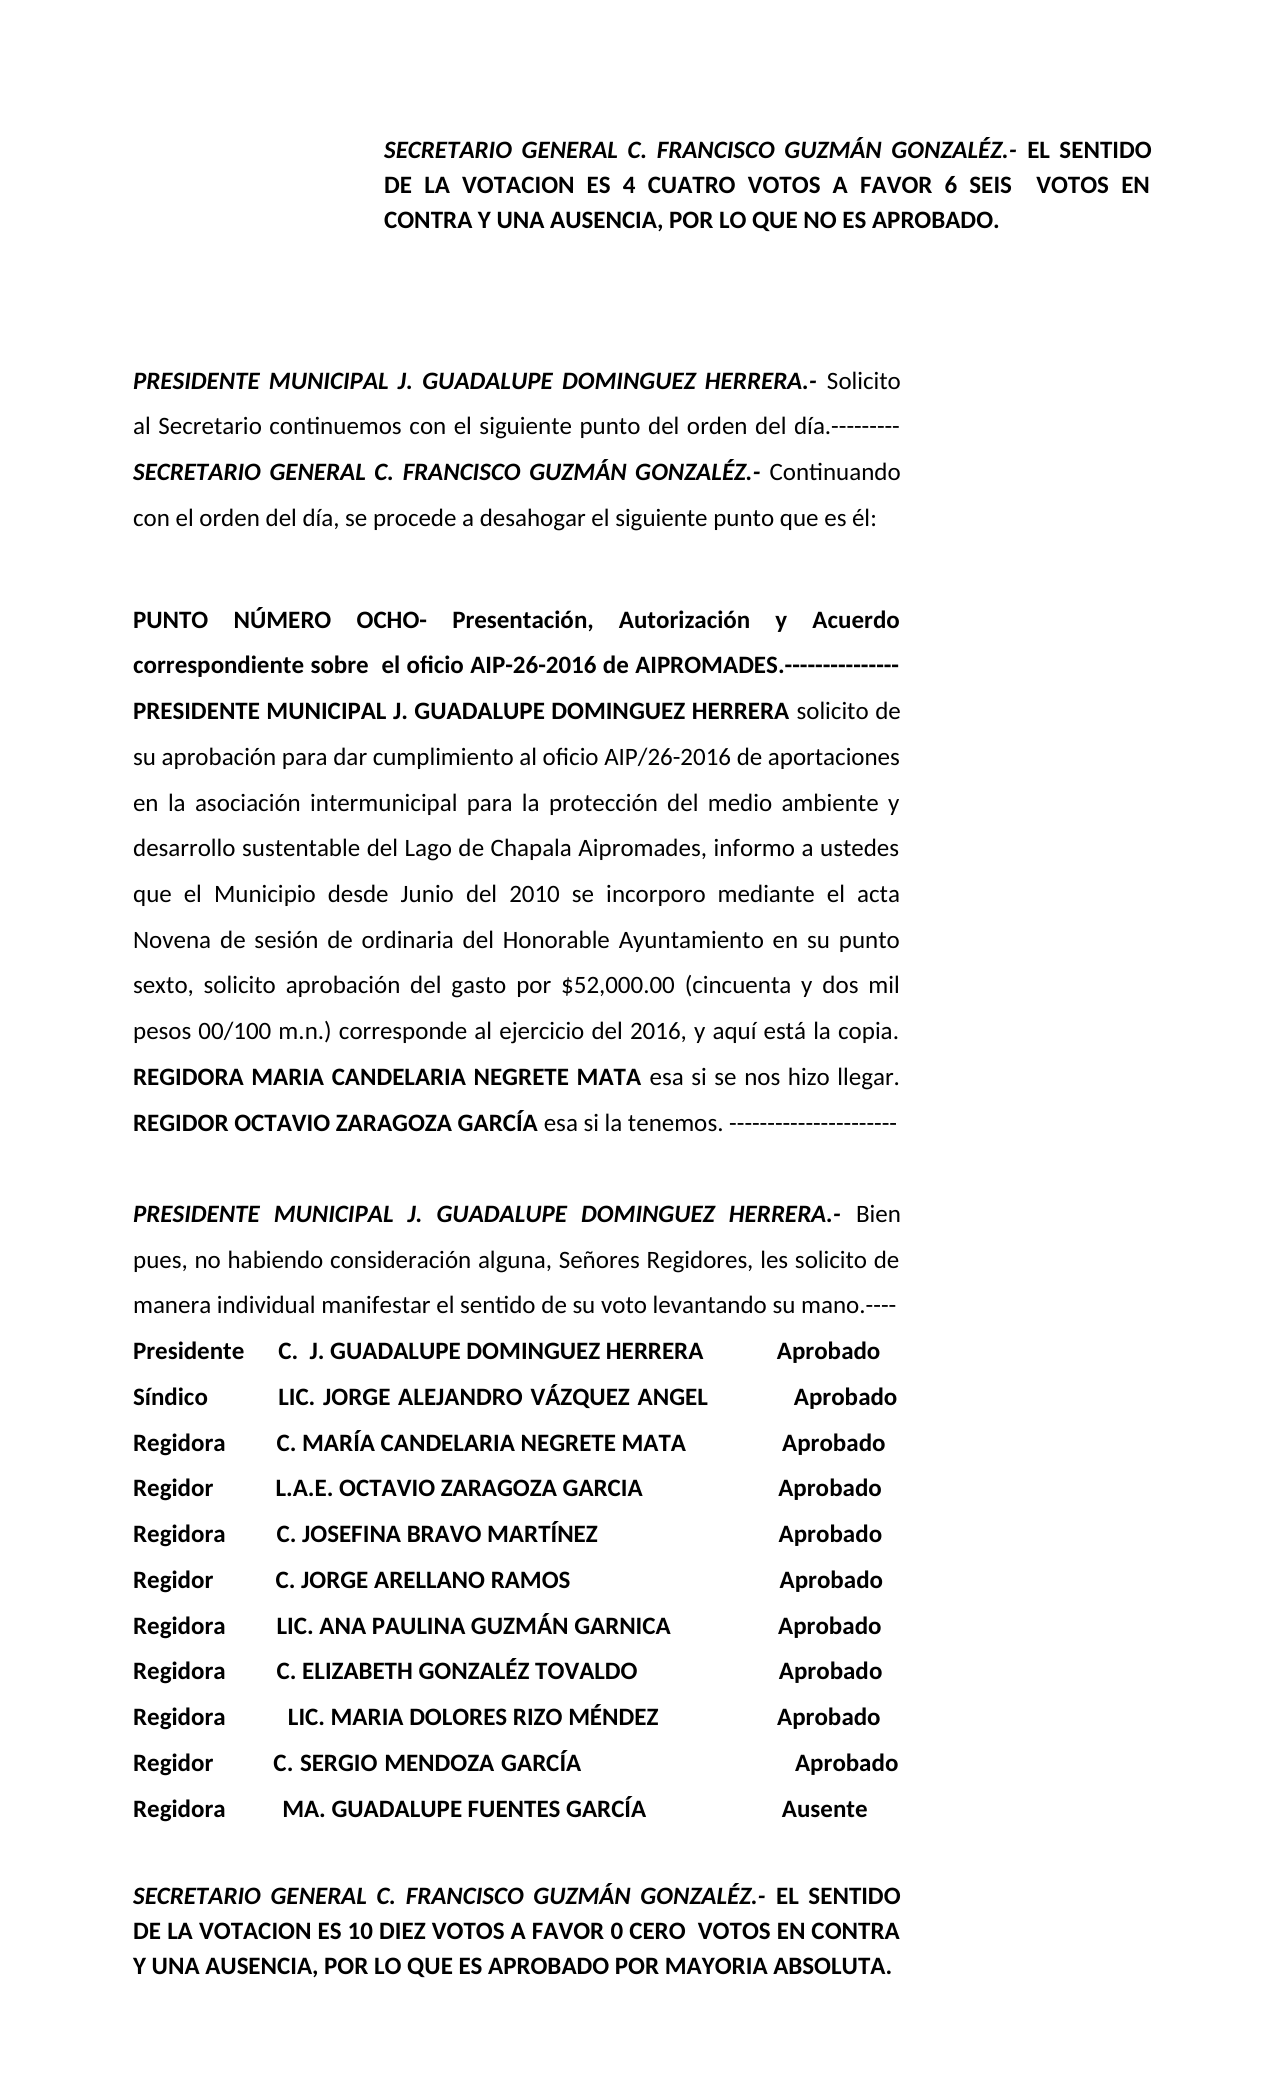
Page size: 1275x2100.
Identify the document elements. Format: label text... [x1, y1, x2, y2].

text Síndico LIC. JORGE ALEJANDRO VÁZQUEZ ANGEL Aprobado Regidora C. MARÍA CANDELARIA NEGRETE MATA Aprobado [133, 1381, 901, 1457]
text PRESIDENTE MUNICIPAL J. GUADALUPE DOMINGUEZ HERRERA.- Bien pues, no habiendo consideración alguna, Señores Regidores, les solicito de manera individual manifestar el sentido de su voto levantando su mano.---- [133, 1198, 901, 1320]
list SECRETARIO GENERAL C. FRANCISCO GUZMÁN GONZALÉZ.- EL SENTIDO DE LA VOTACION ES 10 DIEZ VOTOS A FAVOR 0 CERO VOTOS EN CONTRA Y UNA AUSENCIA, POR LO QUE ES APROBADO POR MAYORIA ABSOLUTA. [133, 1880, 901, 1981]
text Regidora LIC. ANA PAULINA GUZMÁN GARNICA Aprobado [133, 1610, 901, 1640]
text PRESIDENTE MUNICIPAL J. GUADALUPE DOMINGUEZ HERRERA.- Solicito al Secretario continuemos con el siguiente punto del orden del día.---------SECRETARIO GENERAL C. FRANCISCO GUZMÁN GONZALÉZ.- Continuando con el orden del día, se procede a desahogar el siguiente punto que es él: [133, 365, 901, 533]
text Regidora C. ELIZABETH GONZALÉZ TOVALDO Aprobado [133, 1656, 901, 1686]
text Regidor C. JORGE ARELLANO RAMOS Aprobado [133, 1564, 901, 1594]
text Regidora LIC. MARIA DOLORES RIZO MÉNDEZ Aprobado [133, 1701, 901, 1732]
text Regidor L.A.E. OCTAVIO ZARAGOZA GARCIA Aprobado [133, 1473, 901, 1503]
text Regidora C. JOSEFINA BRAVO MARTÍNEZ Aprobado [133, 1518, 901, 1549]
text Regidor C. SERGIO MENDOZA GARCÍA Aprobado Regidora MA. GUADALUPE FUENTES GARCÍA Ausente [133, 1747, 901, 1823]
text Presidente C. J. GUADALUPE DOMINGUEZ HERRERA Aprobado [133, 1335, 901, 1366]
list SECRETARIO GENERAL C. FRANCISCO GUZMÁN GONZALÉZ.- EL SENTIDO DE LA VOTACION ES 4 CUATRO VOTOS A FAVOR 6 SEIS VOTOS EN CONTRA Y UNA AUSENCIA, POR LO QUE NO ES APROBADO. [384, 134, 1152, 235]
text PUNTO NÚMERO OCHO- Presentación, Autorización y Acuerdo correspondiente sobre el oficio AIP-26-2016 de AIPROMADES.--------------- PRESIDENTE MUNICIPAL J. GUADALUPE DOMINGUEZ HERRERA solicito de su aprobación para dar cumplimiento al oficio AIP/26-2016 de aportaciones en la asociación intermunicipal para la protección del medio ambiente y desarrollo sustentable del Lago de Chapala Aipromades, informo a ustedes que el Municipio desde Junio del 2010 se incorporo mediante el acta Novena de sesión de ordinaria del Honorable Ayuntamiento en su punto sexto, solicito aprobación del gasto por $52,000.00 (cincuenta y dos mil pesos 00/100 m.n.) corresponde al ejercicio del 2016, y aquí está la copia. REGIDORA MARIA CANDELARIA NEGRETE MATA esa si se nos hizo llegar. REGIDOR OCTAVIO ZARAGOZA GARCÍA esa si la tenemos. ---------------------- [133, 604, 901, 1137]
